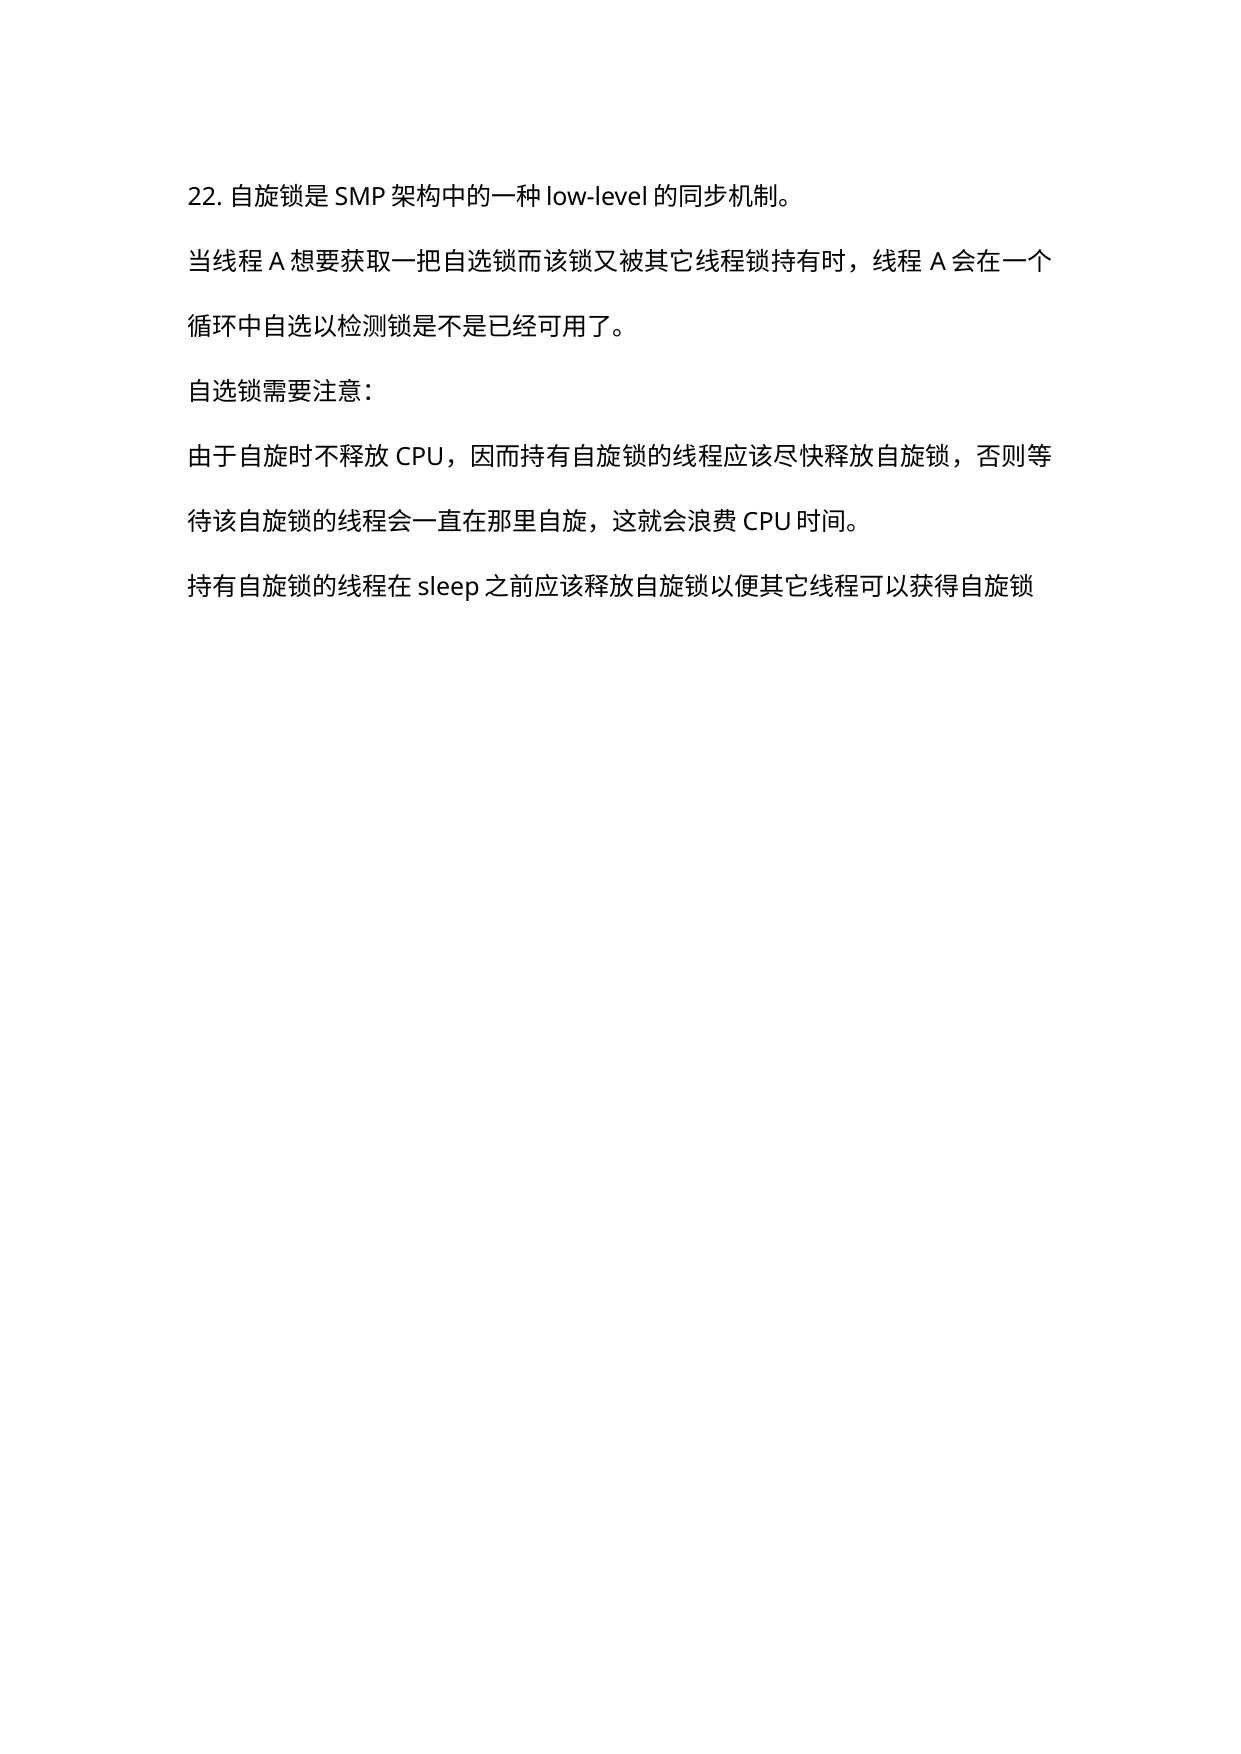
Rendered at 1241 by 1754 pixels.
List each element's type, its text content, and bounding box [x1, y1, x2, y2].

list 持有自旋锁的线程在sleep之前应该释放自旋锁以便其它线程可以获得自旋锁 [187, 552, 1053, 617]
list 由于自旋时不释放CPU，因而持有自旋锁的线程应该尽快释放自旋锁，否则等待该自旋锁的线程会一直在那里自旋，这就会浪费CPU时间。 [187, 422, 1053, 552]
list 当线程A想要获取一把自选锁而该锁又被其它线程锁持有时，线程A会在一个循环中自选以检测锁是不是已经可用了。 [187, 227, 1053, 357]
list 自旋锁是SMP架构中的一种low-level的同步机制。 [187, 162, 1053, 227]
list 自选锁需要注意： [187, 357, 1053, 422]
